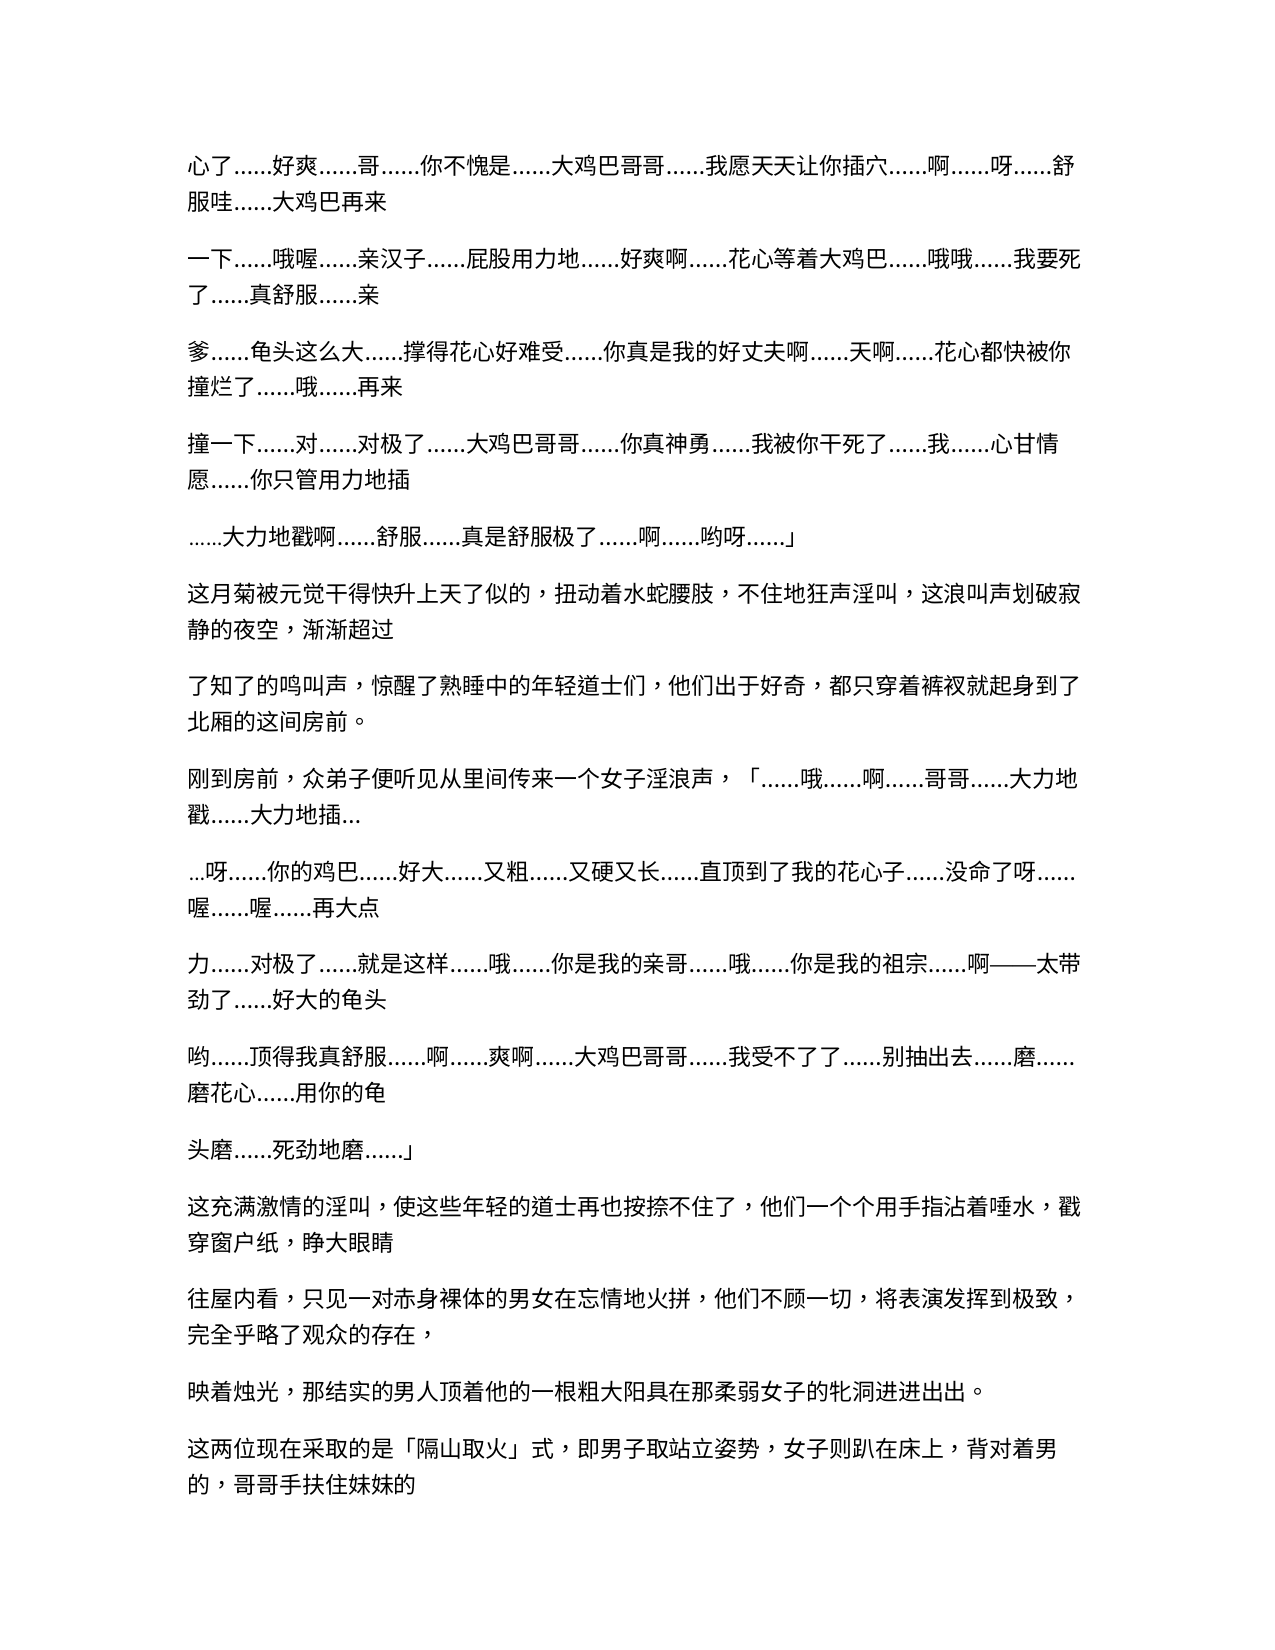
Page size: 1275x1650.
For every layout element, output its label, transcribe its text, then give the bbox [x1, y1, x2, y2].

text 哟……顶得我真舒服……啊……爽啊……大鸡巴哥哥……我受不了了……别抽出去……磨……磨花心……用你的龟 [187, 1041, 1087, 1108]
text 了知了的鸣叫声，惊醒了熟睡中的年轻道士们，他们出于好奇，都只穿着裤衩就起身到了北厢的这间房前。 [187, 670, 1087, 737]
text 爹……龟头这么大……撑得花心好难受……你真是我的好丈夫啊……天啊……花心都快被你撞烂了……哦……再来 [187, 335, 1087, 403]
text 这月菊被元觉干得快升上天了似的，扭动着水蛇腰肢，不住地狂声淫叫，这浪叫声划破寂静的夜空，渐渐超过 [187, 578, 1087, 645]
text 头磨……死劲地磨……」 [187, 1134, 1087, 1165]
text 一下……哦喔……亲汉子……屁股用力地……好爽啊……花心等着大鸡巴……哦哦……我要死了……真舒服……亲 [187, 243, 1087, 310]
text …呀……你的鸡巴……好大……又粗……又硬又长……直顶到了我的花心子……没命了呀……喔……喔……再大点 [187, 856, 1087, 923]
text 撞一下……对……对极了……大鸡巴哥哥……你真神勇……我被你干死了……我……心甘情愿……你只管用力地插 [187, 428, 1087, 495]
text 往屋内看，只见一对赤身裸体的男女在忘情地火拼，他们不顾一切，将表演发挥到极致，完全乎略了观众的存在， [187, 1283, 1087, 1351]
text 刚到房前，众弟子便听见从里间传来一个女子淫浪声，「……哦……啊……哥哥……大力地戳……大力地插… [187, 763, 1087, 830]
text ……大力地戳啊……舒服……真是舒服极了……啊……哟呀……」 [187, 521, 1087, 552]
text 这充满激情的淫叫，使这些年轻的道士再也按捺不住了，他们一个个用手指沾着唾水，戳穿窗户纸，睁大眼睛 [187, 1191, 1087, 1258]
text 映着烛光，那结实的男人顶着他的一根粗大阳具在那柔弱女子的牝洞进进出出。 [187, 1376, 1087, 1407]
text 力……对极了……就是这样……哦……你是我的亲哥……哦……你是我的祖宗……啊——太带劲了……好大的龟头 [187, 948, 1087, 1016]
text 心了……好爽……哥……你不愧是……大鸡巴哥哥……我愿天天让你插穴……啊……呀……舒服哇……大鸡巴再来 [187, 150, 1087, 217]
text 这两位现在采取的是「隔山取火」式，即男子取站立姿势，女子则趴在床上，背对着男的，哥哥手扶住妹妹的 [187, 1433, 1087, 1500]
